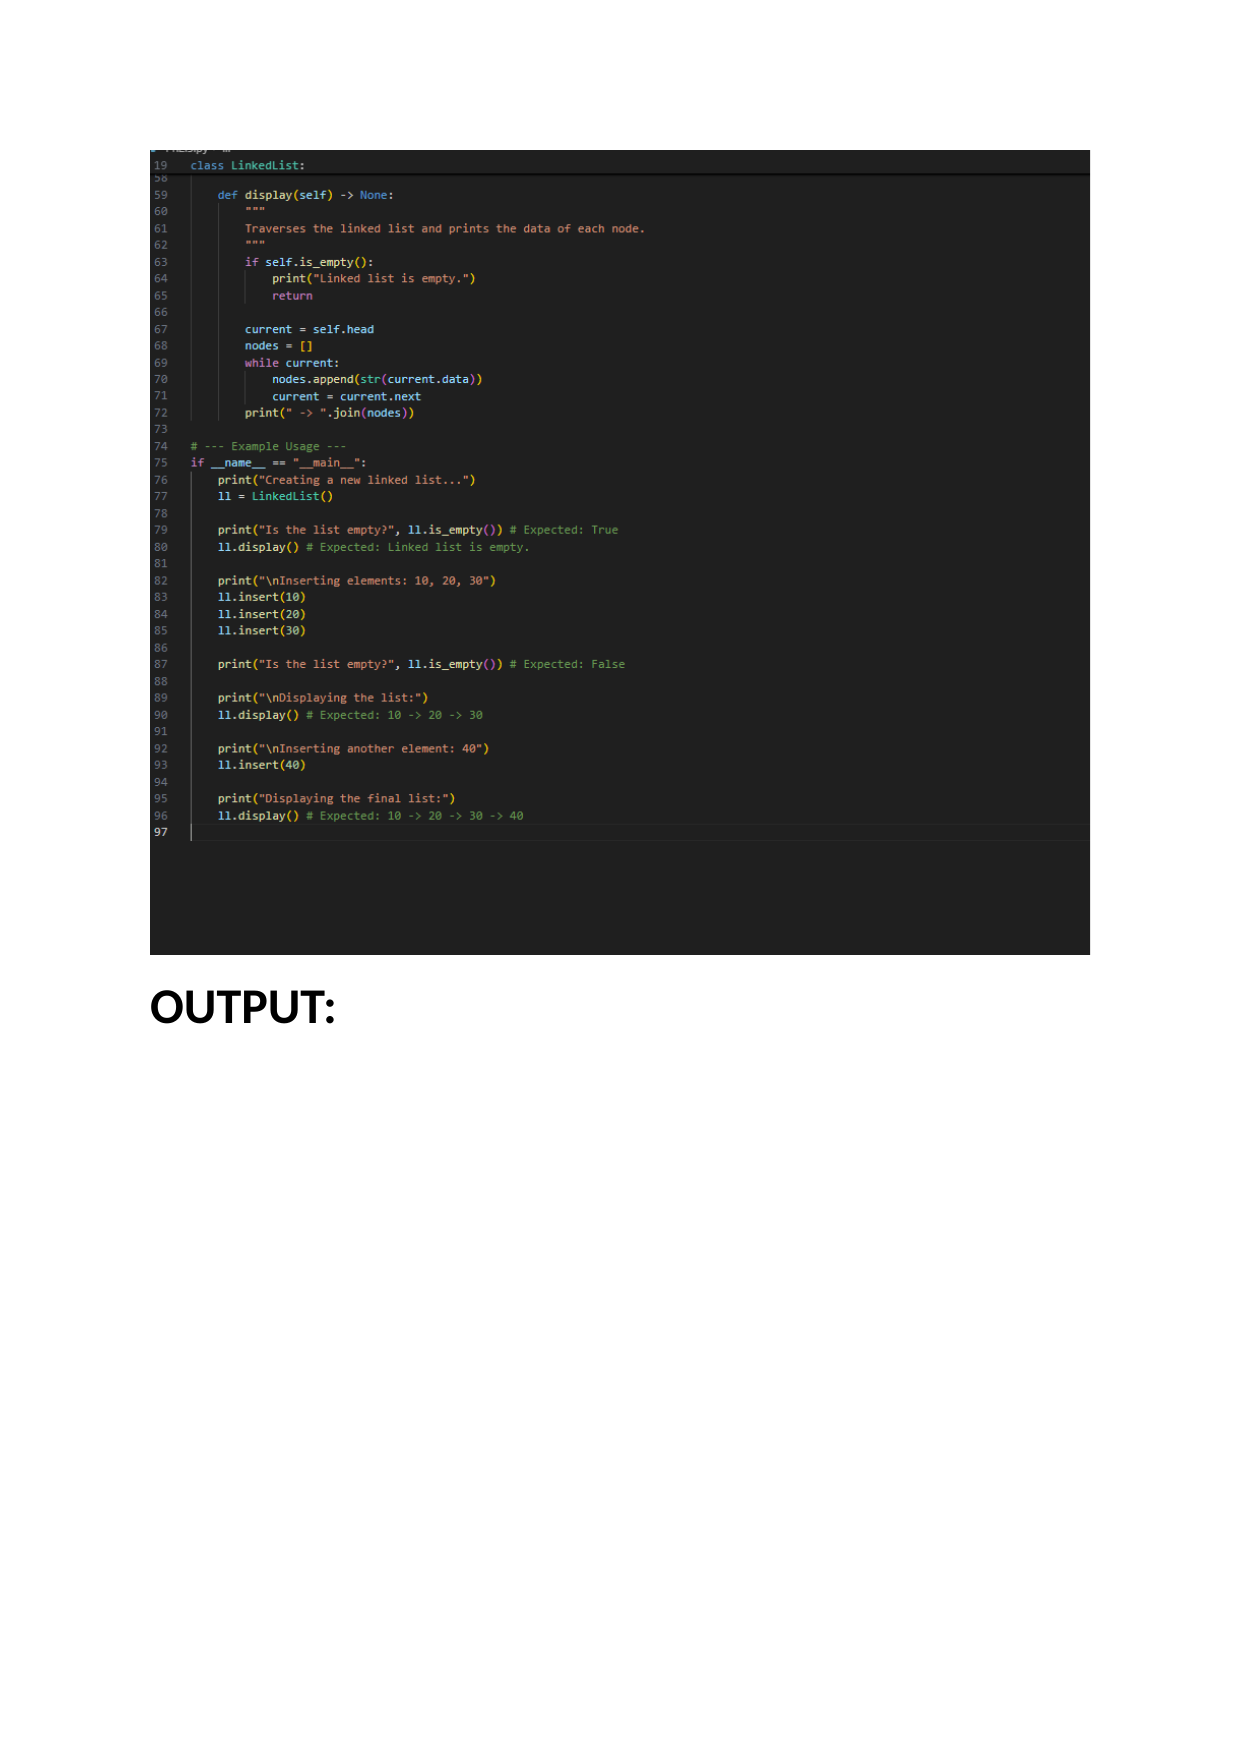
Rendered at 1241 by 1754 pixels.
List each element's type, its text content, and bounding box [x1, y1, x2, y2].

text OUTPUT: [150, 975, 1090, 1036]
picture [150, 150, 1091, 955]
